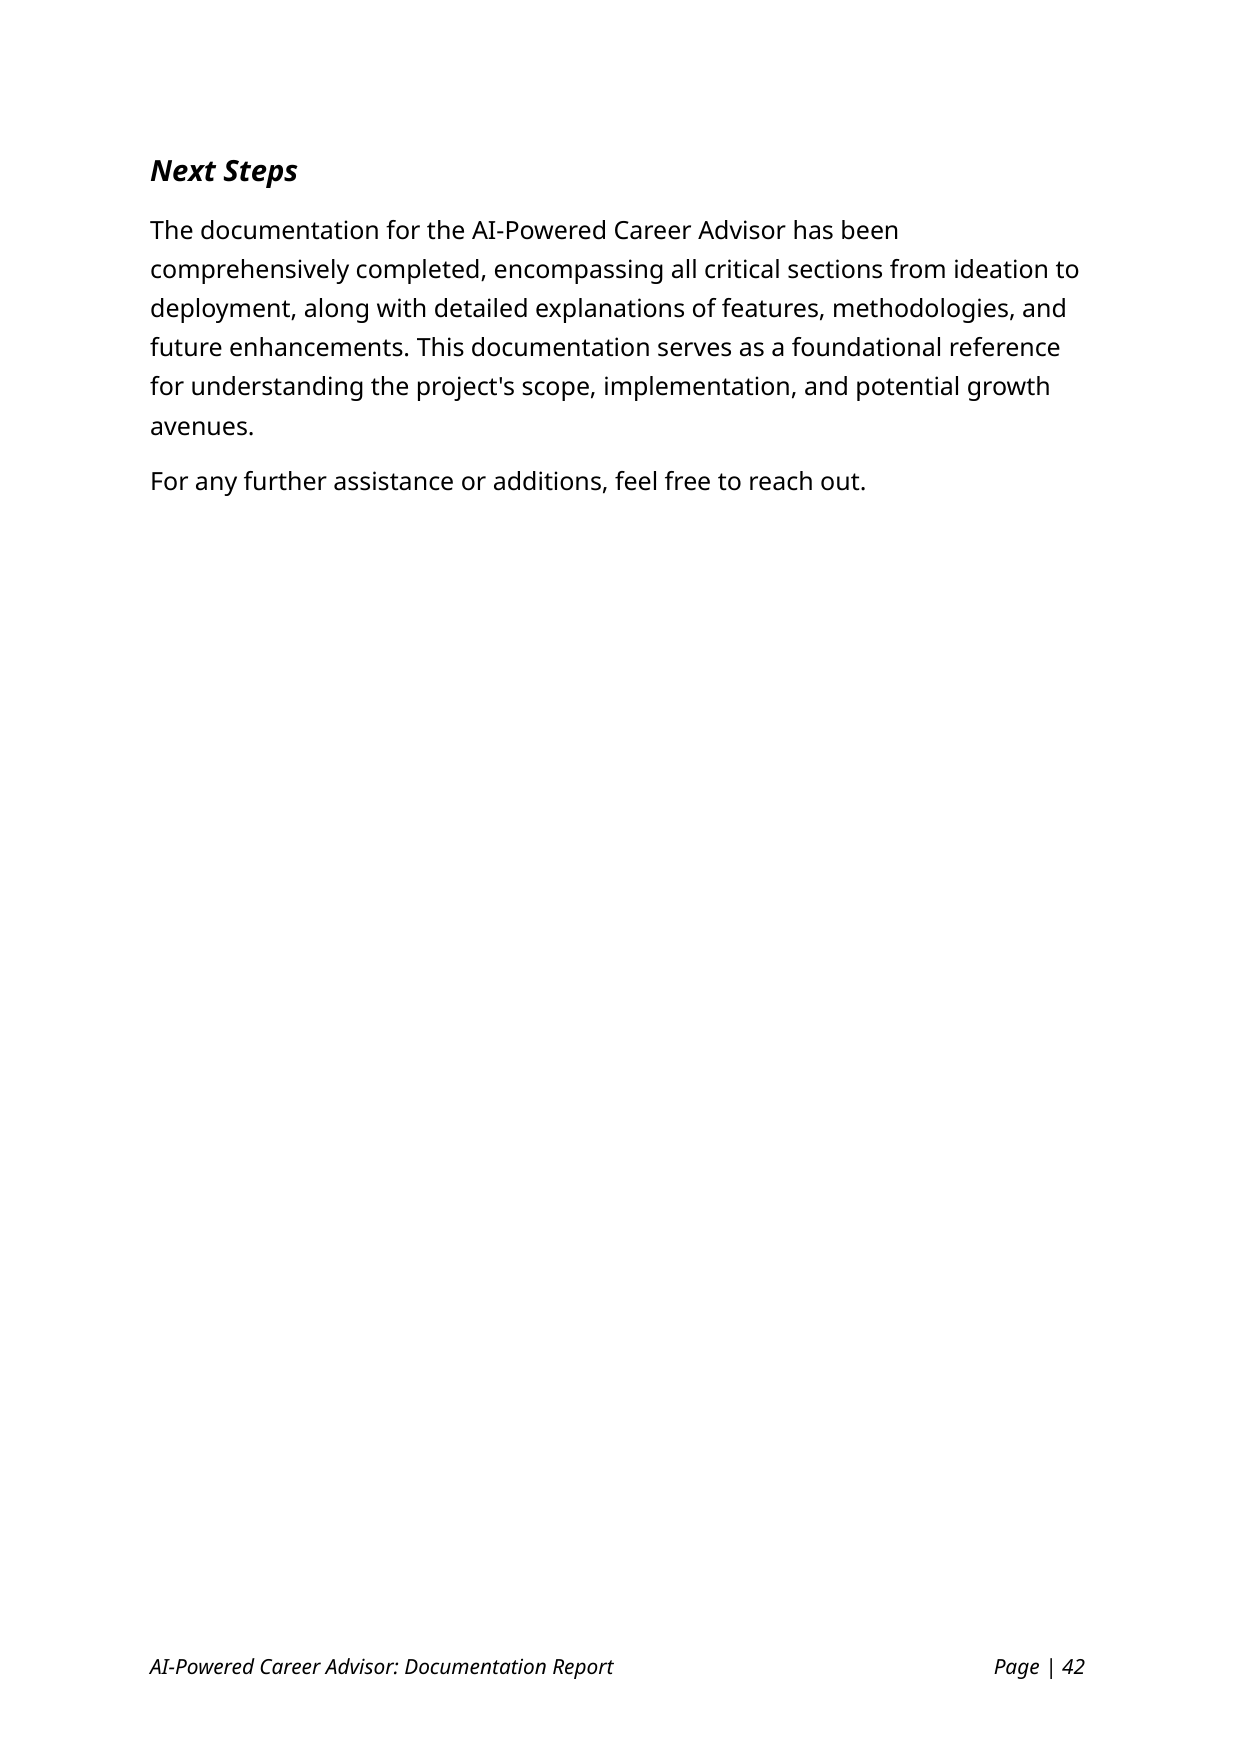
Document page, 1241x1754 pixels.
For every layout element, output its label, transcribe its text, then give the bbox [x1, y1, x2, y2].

text For any further assistance or additions, feel free to reach out. [150, 464, 1090, 498]
text The documentation for the AI-Powered Career Advisor has been comprehensively completed, encompassing all critical sections from ideation to deployment, along with detailed explanations of features, methodologies, and future enhancements. This documentation serves as a foundational reference for understanding the project's scope, implementation, and potential growth avenues. [150, 212, 1090, 442]
text Next Steps [150, 150, 1090, 190]
